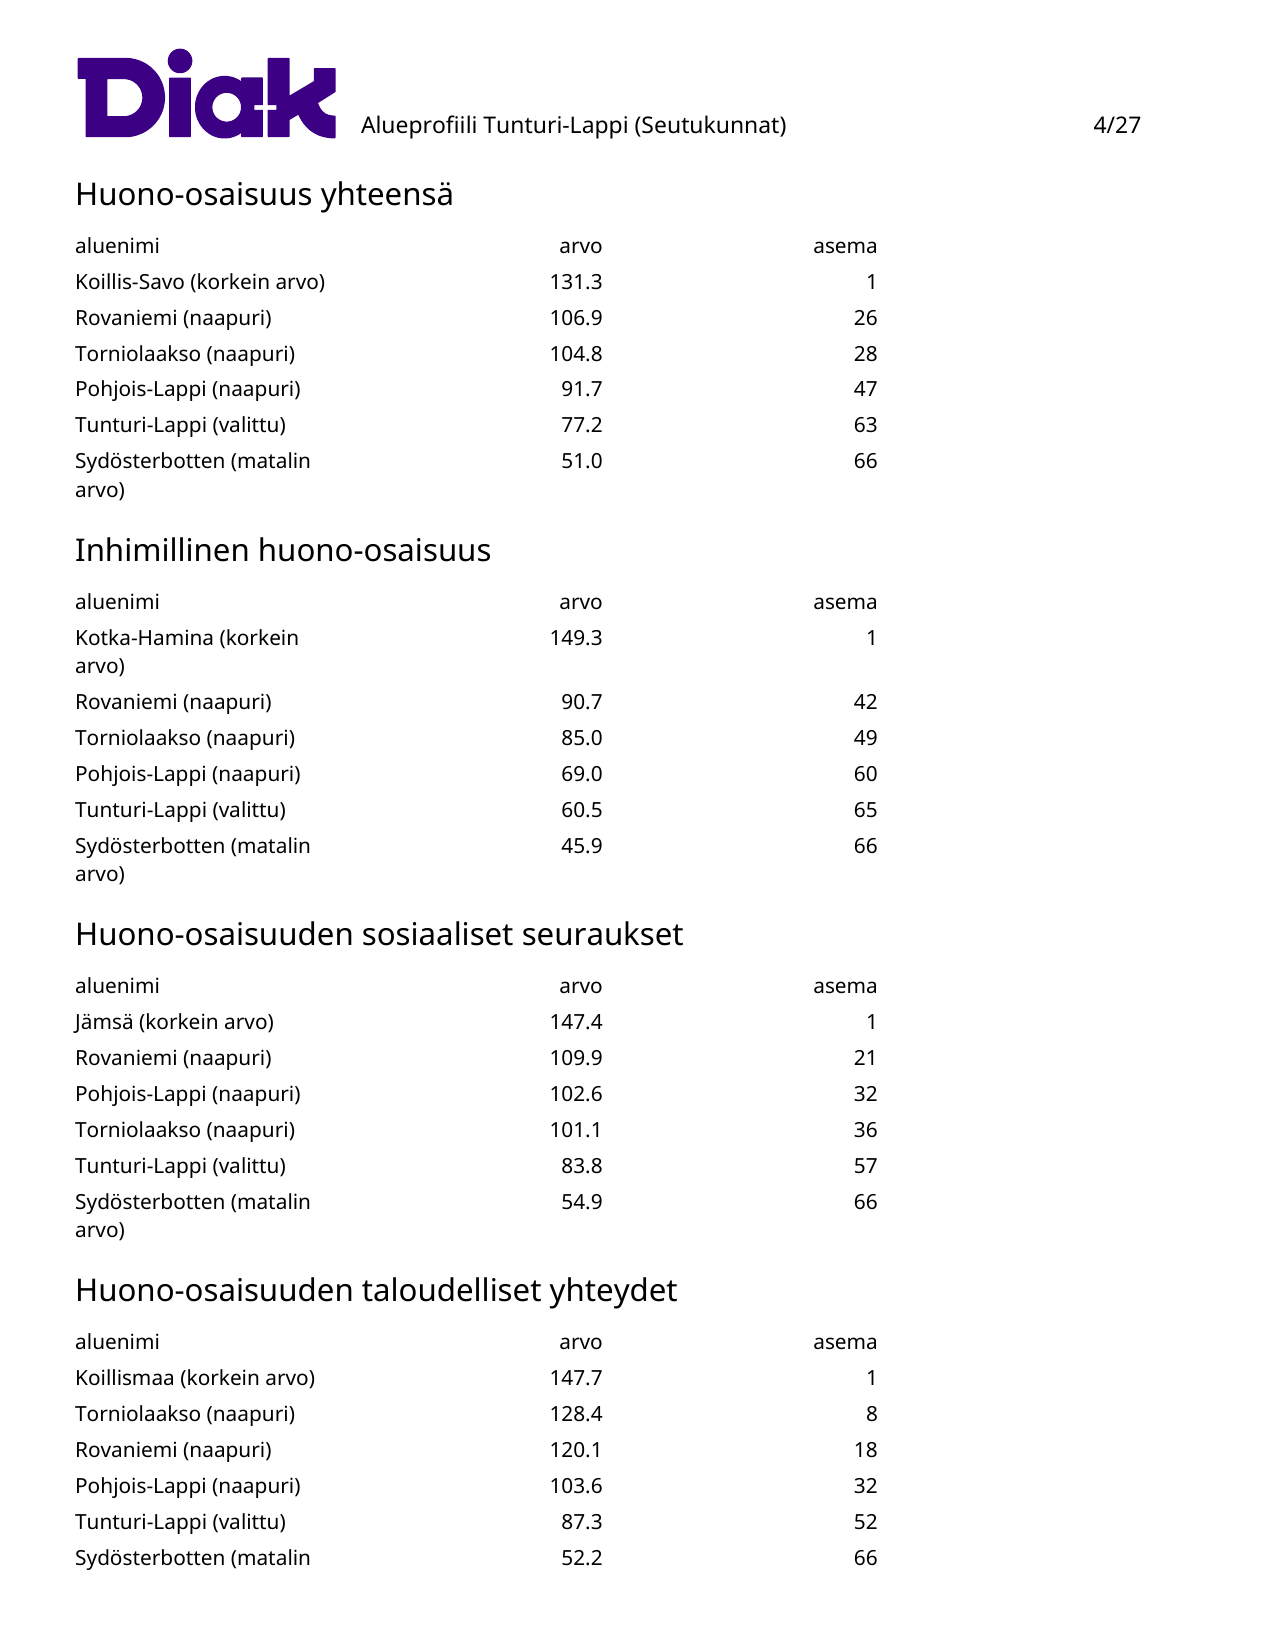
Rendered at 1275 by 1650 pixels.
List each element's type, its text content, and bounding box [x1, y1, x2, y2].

table_cell 63 [614, 407, 889, 443]
table_cell 21 [614, 1039, 889, 1075]
table_cell Sydösterbotten (matalin arvo) [64, 443, 339, 507]
table_cell Sydösterbotten (matalin arvo) [64, 827, 339, 891]
table_cell Pohjois-Lappi (naapuri) [64, 755, 339, 791]
table_header aluenimi [64, 968, 339, 1003]
table_cell 32 [614, 1075, 889, 1111]
table_cell 91.7 [339, 371, 614, 407]
table_cell 77.2 [339, 407, 614, 443]
table_cell 45.9 [339, 827, 614, 891]
table_header asema [614, 227, 889, 263]
table_cell Pohjois-Lappi (naapuri) [64, 1075, 339, 1111]
table_header asema [614, 968, 889, 1003]
table_cell 60.5 [339, 791, 614, 827]
table_cell 66 [614, 827, 889, 891]
table_cell Koillis-Savo (korkein arvo) [64, 263, 339, 299]
table_header aluenimi [64, 583, 339, 619]
table_header arvo [339, 968, 614, 1003]
table_cell 32 [614, 1467, 889, 1503]
table_cell Rovaniemi (naapuri) [64, 1039, 339, 1075]
table_cell 26 [614, 299, 889, 335]
table_cell Pohjois-Lappi (naapuri) [64, 1467, 339, 1503]
table_cell 60 [614, 755, 889, 791]
table_cell 128.4 [339, 1395, 614, 1431]
subtitle Huono-osaisuuden taloudelliset yhteydet [75, 1268, 1200, 1311]
table_cell 149.3 [339, 619, 614, 683]
table_cell 8 [614, 1395, 889, 1431]
table_cell 1 [614, 263, 889, 299]
table_cell Pohjois-Lappi (naapuri) [64, 371, 339, 407]
table_cell Torniolaakso (naapuri) [64, 1395, 339, 1431]
table_cell 49 [614, 719, 889, 755]
subtitle Huono-osaisuus yhteensä [75, 172, 1200, 214]
table_cell 101.1 [339, 1111, 614, 1147]
table_cell Jämsä (korkein arvo) [64, 1003, 339, 1039]
table_cell 65 [614, 791, 889, 827]
table_cell Rovaniemi (naapuri) [64, 683, 339, 719]
table_cell Torniolaakso (naapuri) [64, 335, 339, 371]
table_cell 52.2 [339, 1539, 614, 1575]
table_header arvo [339, 227, 614, 263]
table_cell 102.6 [339, 1075, 614, 1111]
table_cell 131.3 [339, 263, 614, 299]
table_cell Tunturi-Lappi (valittu) [64, 1503, 339, 1539]
table_cell 18 [614, 1431, 889, 1467]
table_header asema [614, 583, 889, 619]
table_cell 85.0 [339, 719, 614, 755]
table_header aluenimi [64, 227, 339, 263]
table_header asema [614, 1323, 889, 1359]
subtitle Inhimillinen huono-osaisuus [75, 528, 1200, 571]
table_cell Tunturi-Lappi (valittu) [64, 1147, 339, 1183]
table_header arvo [339, 1323, 614, 1359]
table_cell 1 [614, 619, 889, 683]
table_cell 36 [614, 1111, 889, 1147]
table_cell Kotka-Hamina (korkein arvo) [64, 619, 339, 683]
table_cell Tunturi-Lappi (valittu) [64, 791, 339, 827]
table_cell 83.8 [339, 1147, 614, 1183]
table_cell 1 [614, 1003, 889, 1039]
table_cell Koillismaa (korkein arvo) [64, 1359, 339, 1395]
table_cell 28 [614, 335, 889, 371]
table_cell 103.6 [339, 1467, 614, 1503]
table_cell 66 [614, 1539, 889, 1575]
table_cell 106.9 [339, 299, 614, 335]
table_cell Sydösterbotten (matalin arvo) [64, 1539, 339, 1575]
table_cell 1 [614, 1359, 889, 1395]
table_cell 51.0 [339, 443, 614, 507]
table_cell 52 [614, 1503, 889, 1539]
table_header aluenimi [64, 1323, 339, 1359]
table_cell 42 [614, 683, 889, 719]
table_cell 120.1 [339, 1431, 614, 1467]
table_cell Tunturi-Lappi (valittu) [64, 407, 339, 443]
table_cell 104.8 [339, 335, 614, 371]
table_cell 109.9 [339, 1039, 614, 1075]
table_cell 57 [614, 1147, 889, 1183]
table_cell Rovaniemi (naapuri) [64, 1431, 339, 1467]
table_cell 47 [614, 371, 889, 407]
table_cell Rovaniemi (naapuri) [64, 299, 339, 335]
table_cell 66 [614, 443, 889, 507]
table_cell 147.7 [339, 1359, 614, 1395]
table_cell 90.7 [339, 683, 614, 719]
table_cell 87.3 [339, 1503, 614, 1539]
table_cell Torniolaakso (naapuri) [64, 1111, 339, 1147]
table_cell Torniolaakso (naapuri) [64, 719, 339, 755]
subtitle Huono-osaisuuden sosiaaliset seuraukset [75, 912, 1200, 955]
table_header arvo [339, 583, 614, 619]
table_cell 147.4 [339, 1003, 614, 1039]
table_cell 66 [614, 1183, 889, 1247]
table_cell 69.0 [339, 755, 614, 791]
table_cell 54.9 [339, 1183, 614, 1247]
table_cell Sydösterbotten (matalin arvo) [64, 1183, 339, 1247]
